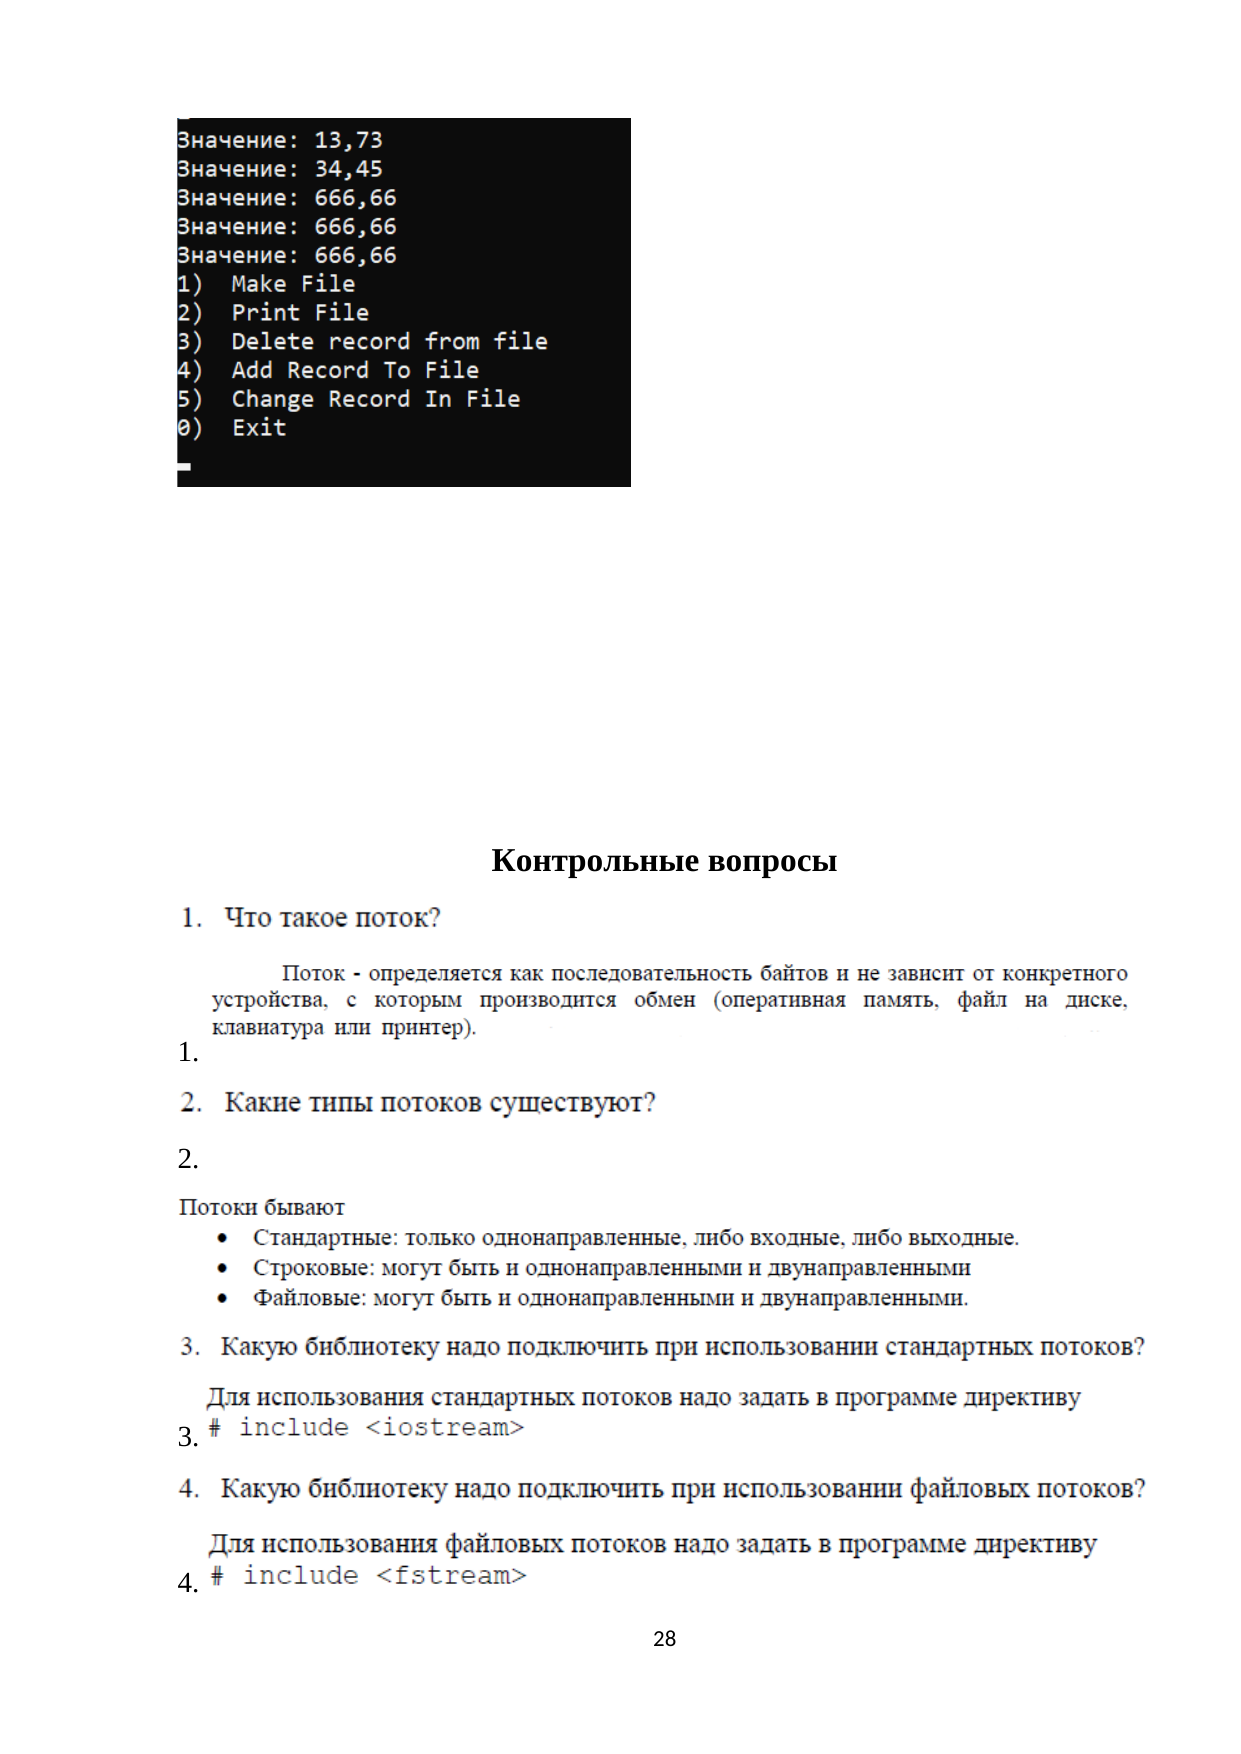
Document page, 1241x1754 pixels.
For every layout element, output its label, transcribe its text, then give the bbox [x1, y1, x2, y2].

picture [177, 118, 631, 487]
picture [177, 1194, 1023, 1312]
picture [177, 898, 448, 940]
picture [177, 1086, 660, 1123]
picture [204, 1382, 1088, 1447]
text Контрольные вопросы [177, 841, 1152, 879]
picture [206, 958, 1138, 1062]
text 2. [177, 1141, 1152, 1175]
picture [177, 1471, 1152, 1510]
picture [177, 1330, 1152, 1364]
picture [206, 1528, 1102, 1593]
